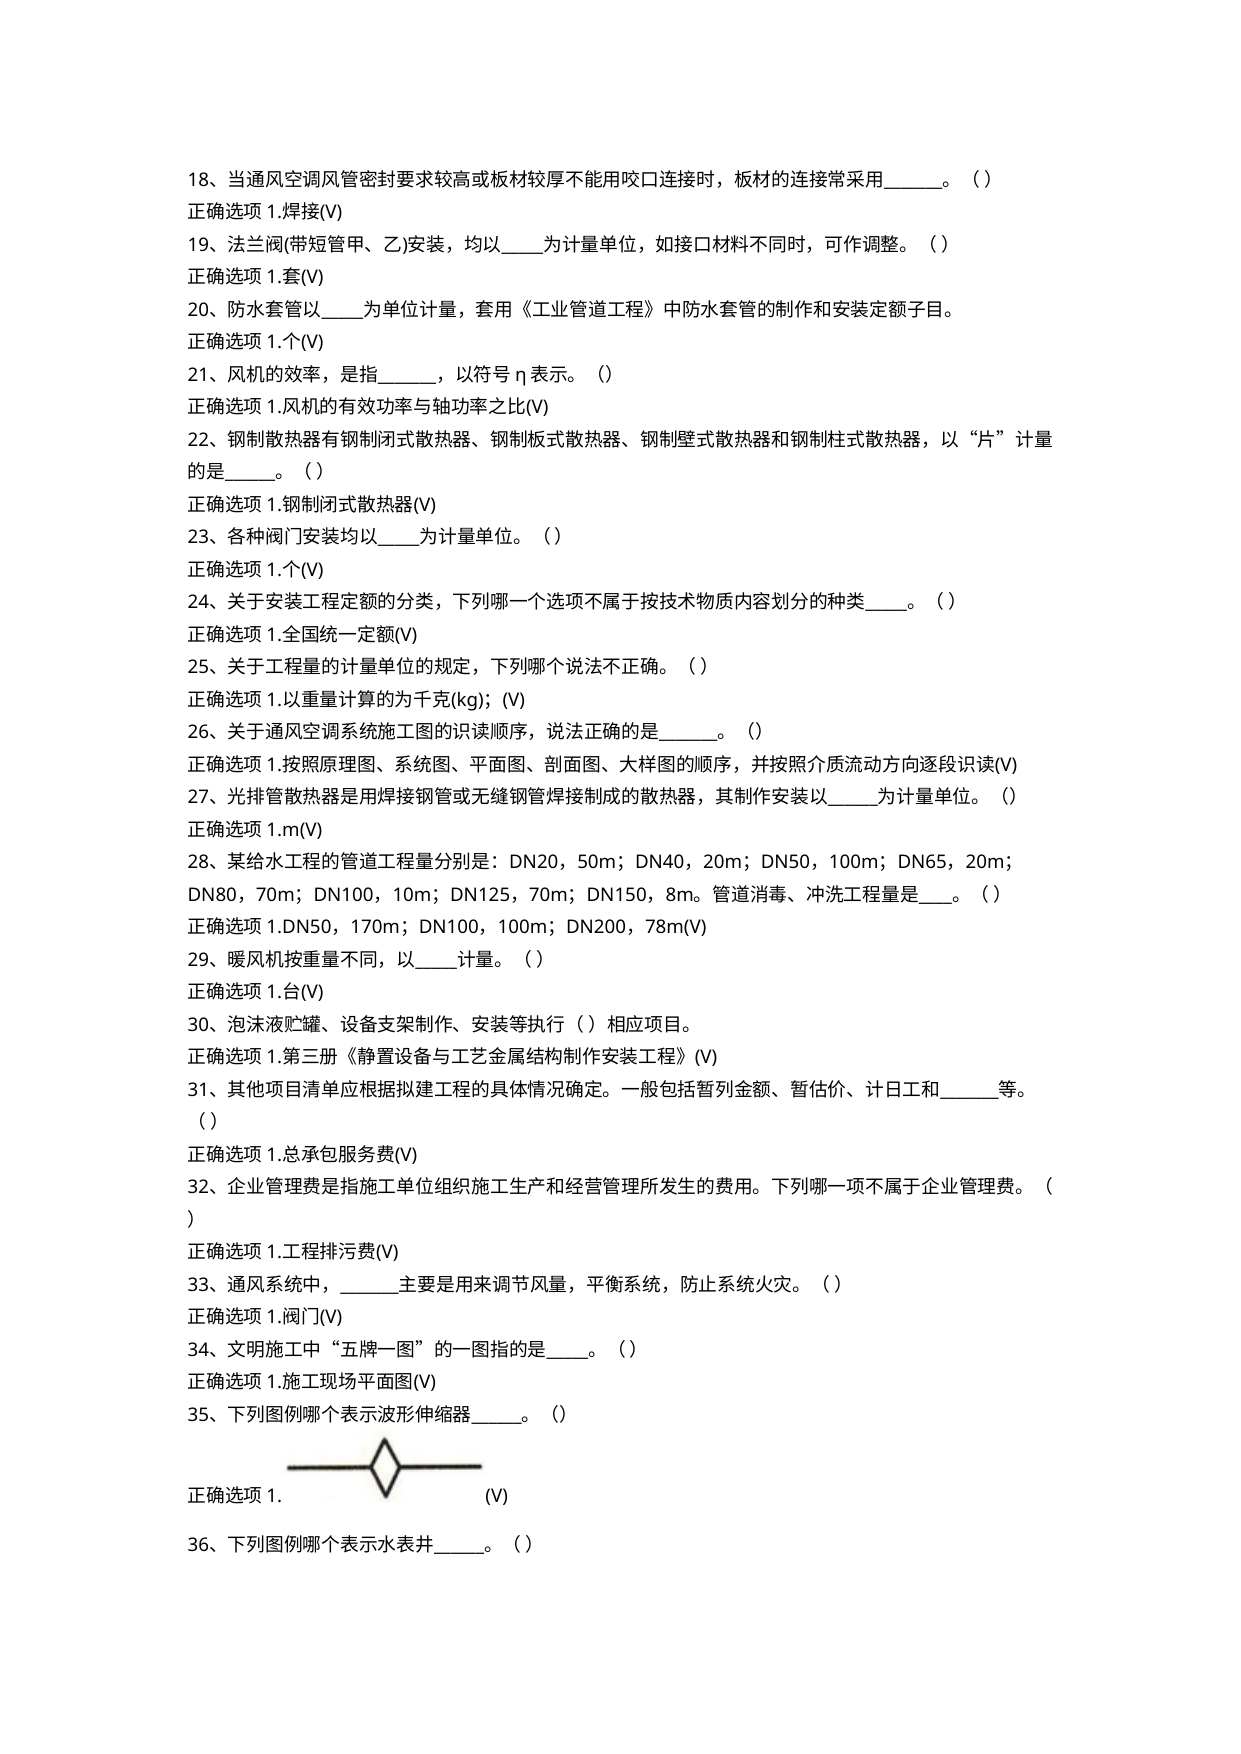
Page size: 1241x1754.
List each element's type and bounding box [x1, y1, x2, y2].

picture [282, 1429, 486, 1503]
text [187, 162, 1053, 1559]
